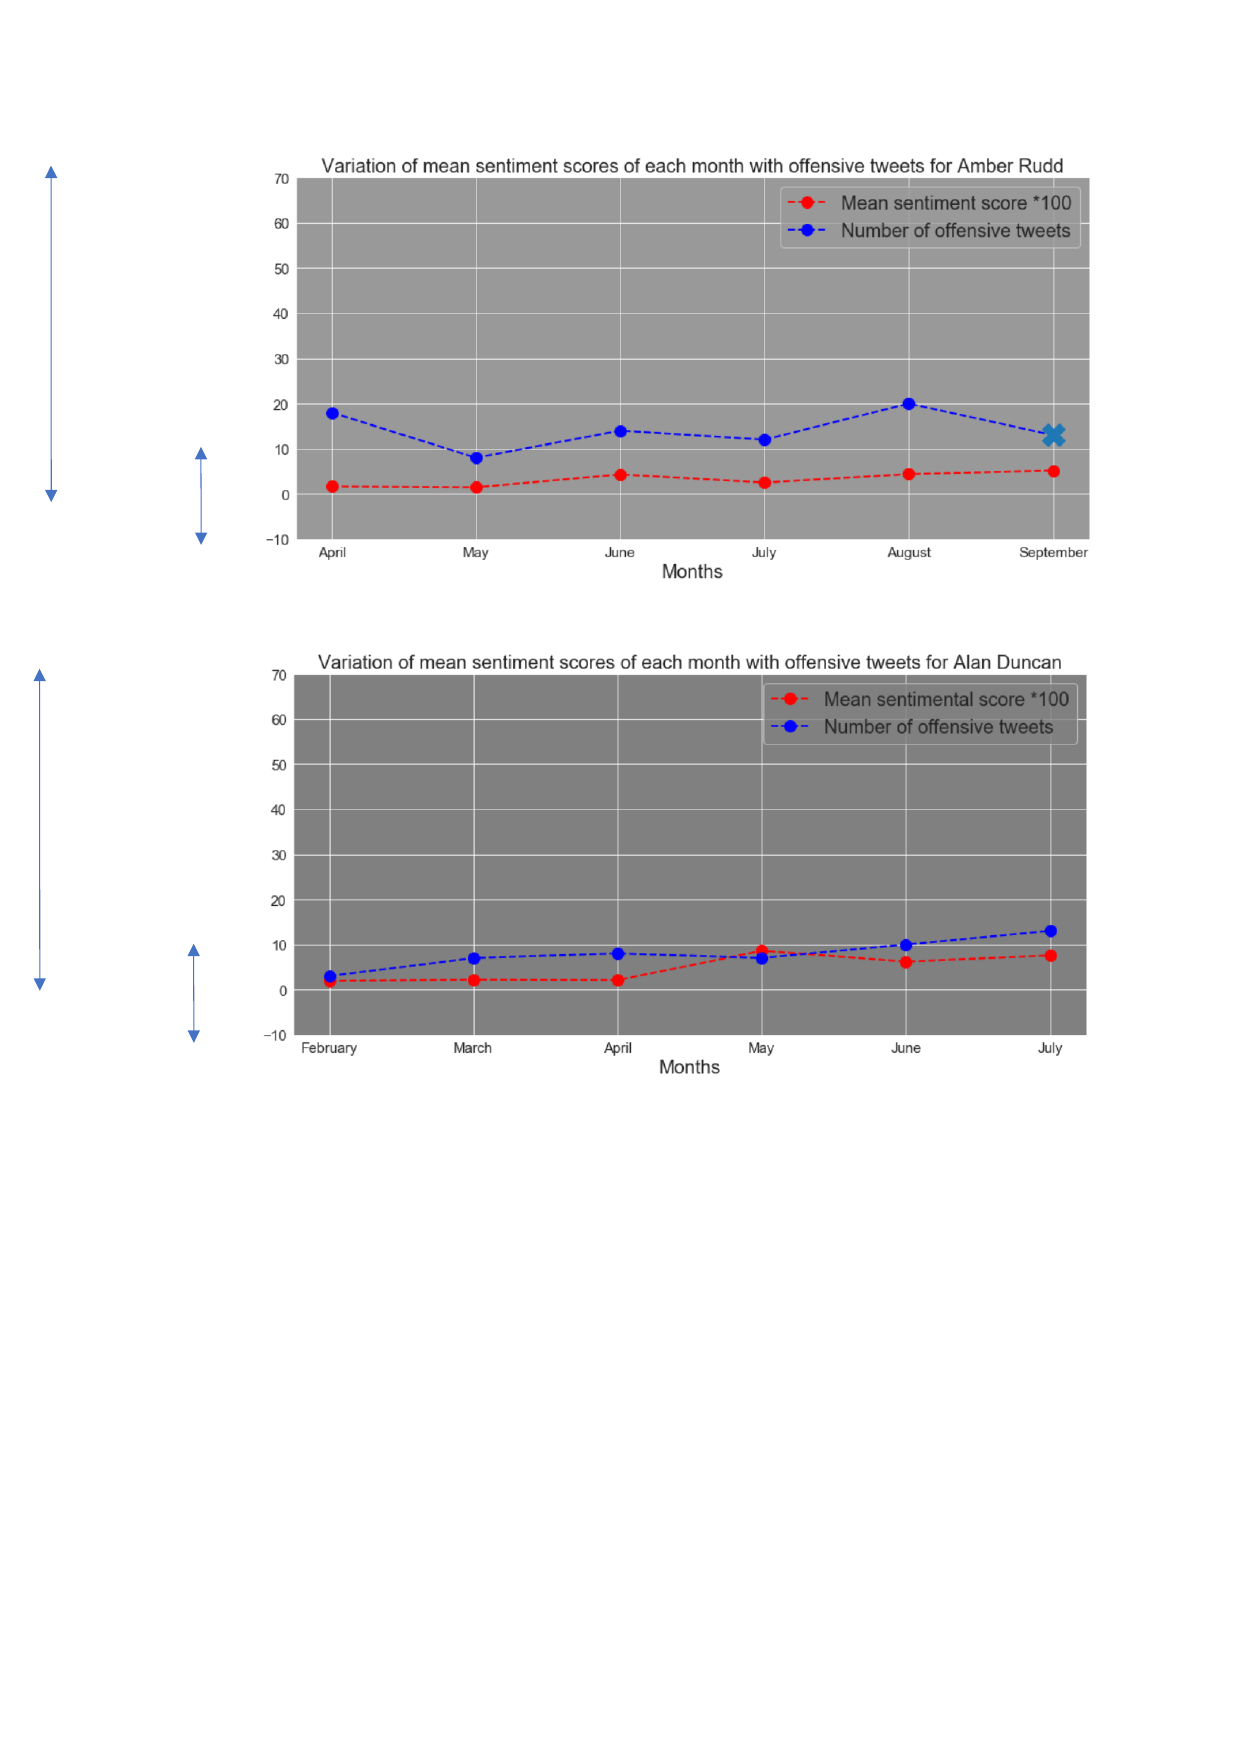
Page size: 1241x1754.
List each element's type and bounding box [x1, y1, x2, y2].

picture [150, 150, 1091, 582]
picture [150, 647, 1091, 1079]
